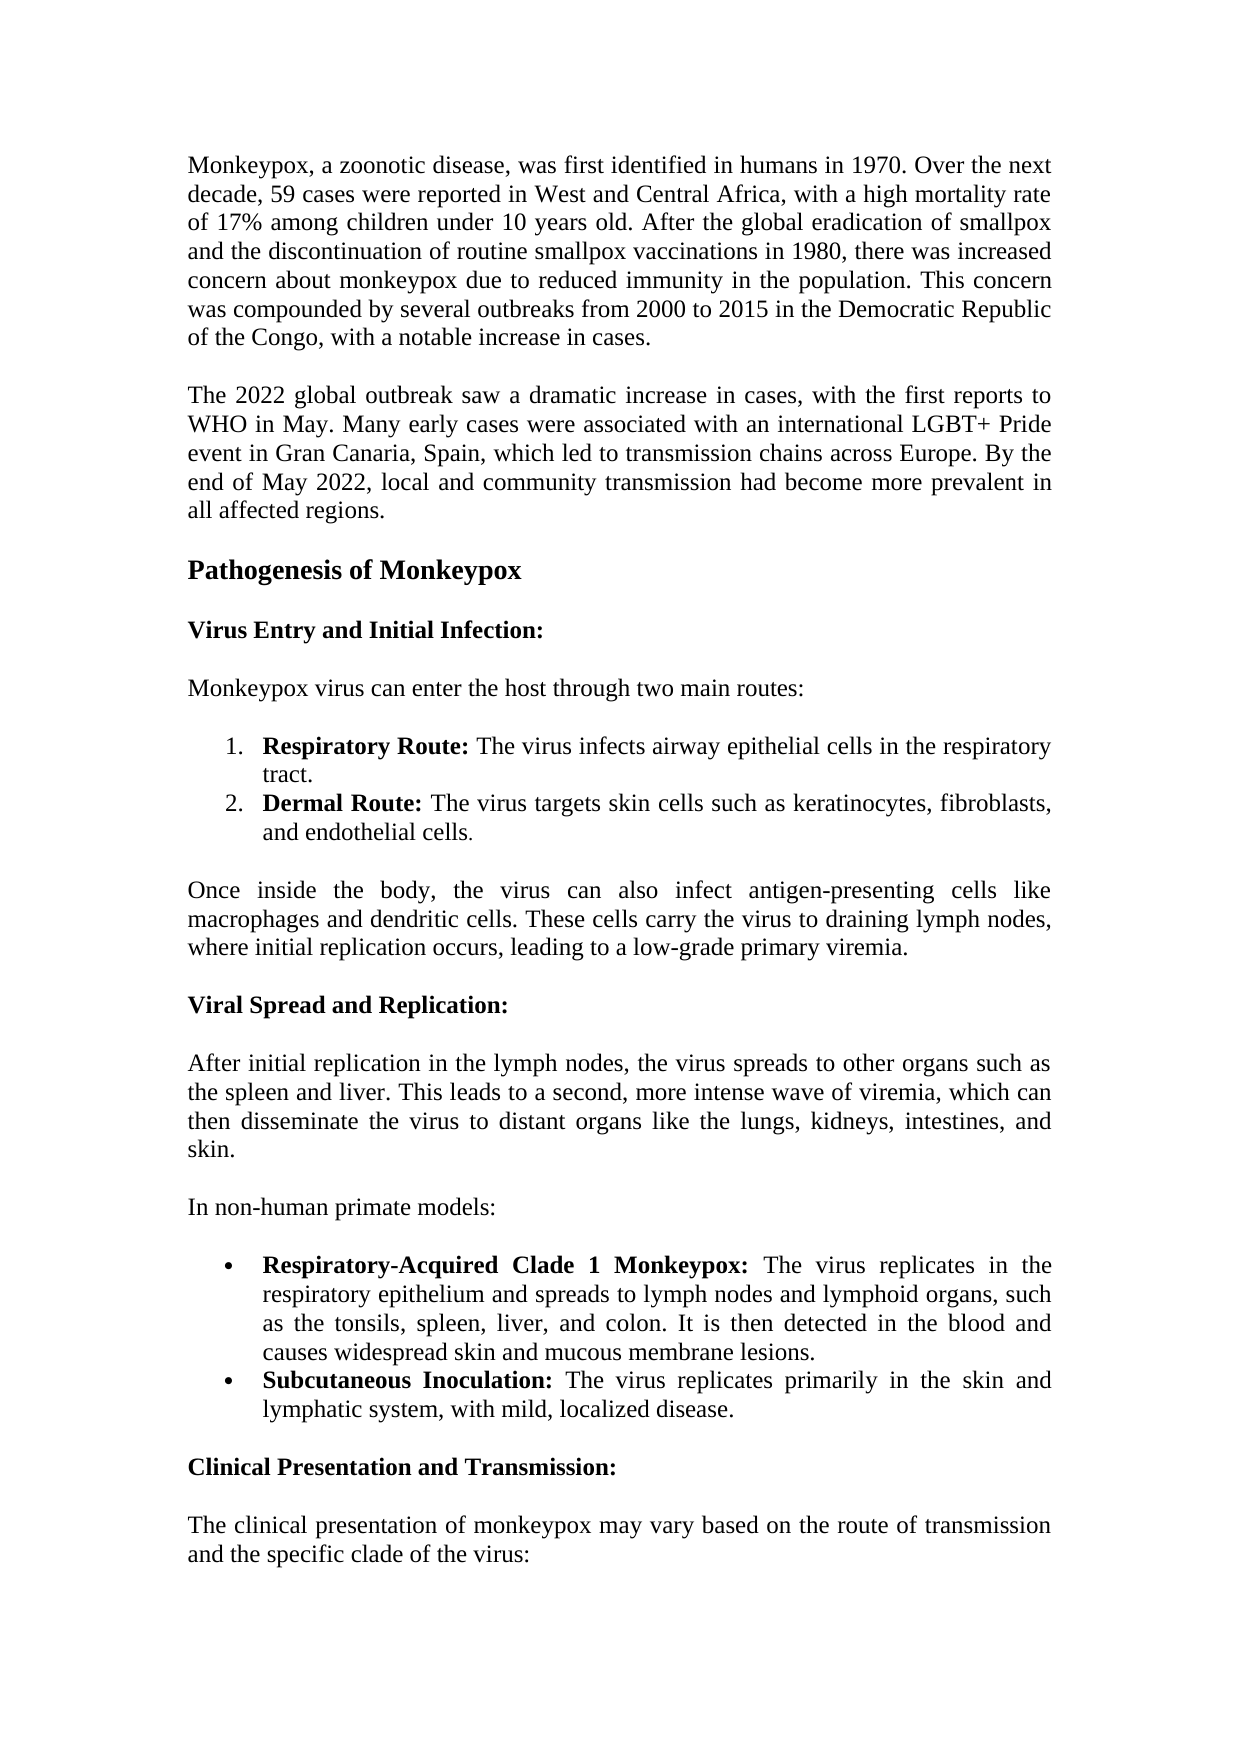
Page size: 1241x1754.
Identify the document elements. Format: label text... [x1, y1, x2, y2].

list Respiratory-Acquired Clade 1 Monkeypox: The virus replicates in the respiratory epithelium and spreads to lymph nodes and lymphoid organs, such as the tonsils, spleen, liver, and colon. It is then detected in the blood and causes widespread skin and mucous membrane lesions. [225, 1250, 1053, 1365]
text Viral Spread and Replication: [187, 990, 1053, 1019]
text Monkeypox virus can enter the host through two main routes: [187, 673, 1053, 702]
text The 2022 global outbreak saw a dramatic increase in cases, with the first reports to WHO in May. Many early cases were associated with an international LGBT+ Pride event in Gran Canaria, Spain, which led to transmission chains across Europe. By the end of May 2022, local and community transmission had become more prevalent in all affected regions. [187, 380, 1053, 524]
text Virus Entry and Initial Infection: [187, 615, 1053, 644]
text Monkeypox, a zoonotic disease, was first identified in humans in 1970. Over the next decade, 59 cases were reported in West and Central Africa, with a high mortality rate of 17% among children under 10 years old. After the global eradication of smallpox and the discontinuation of routine smallpox vaccinations in 1980, there was increased concern about monkeypox due to reduced immunity in the population. This concern was compounded by several outbreaks from 2000 to 2015 in the Democratic Republic of the Congo, with a notable increase in cases. [187, 150, 1053, 351]
list Subcutaneous Inoculation: The virus replicates primarily in the skin and lymphatic system, with mild, localized disease. [225, 1365, 1053, 1423]
text After initial replication in the lymph nodes, the virus spreads to other organs such as the spleen and liver. This leads to a second, more intense wave of viremia, which can then disseminate the virus to distant organs like the lungs, kidneys, intestines, and skin. [187, 1048, 1053, 1163]
text Clinical Presentation and Transmission: [187, 1452, 1053, 1481]
list Respiratory Route: The virus infects airway epithelial cells in the respiratory tract. [225, 731, 1053, 788]
text The clinical presentation of monkeypox may vary based on the route of transmission and the specific clade of the virus: [187, 1510, 1053, 1567]
subtitle Pathogenesis of Monkeypox [187, 553, 1053, 586]
text In non-human primate models: [187, 1192, 1053, 1221]
list Dermal Route: The virus targets skin cells such as keratinocytes, fibroblasts, and endothelial cells. [225, 788, 1053, 846]
text Once inside the body, the virus can also infect antigen-presenting cells like macrophages and dendritic cells. These cells carry the virus to draining lymph nodes, where initial replication occurs, leading to a low-grade primary viremia. [187, 875, 1053, 961]
